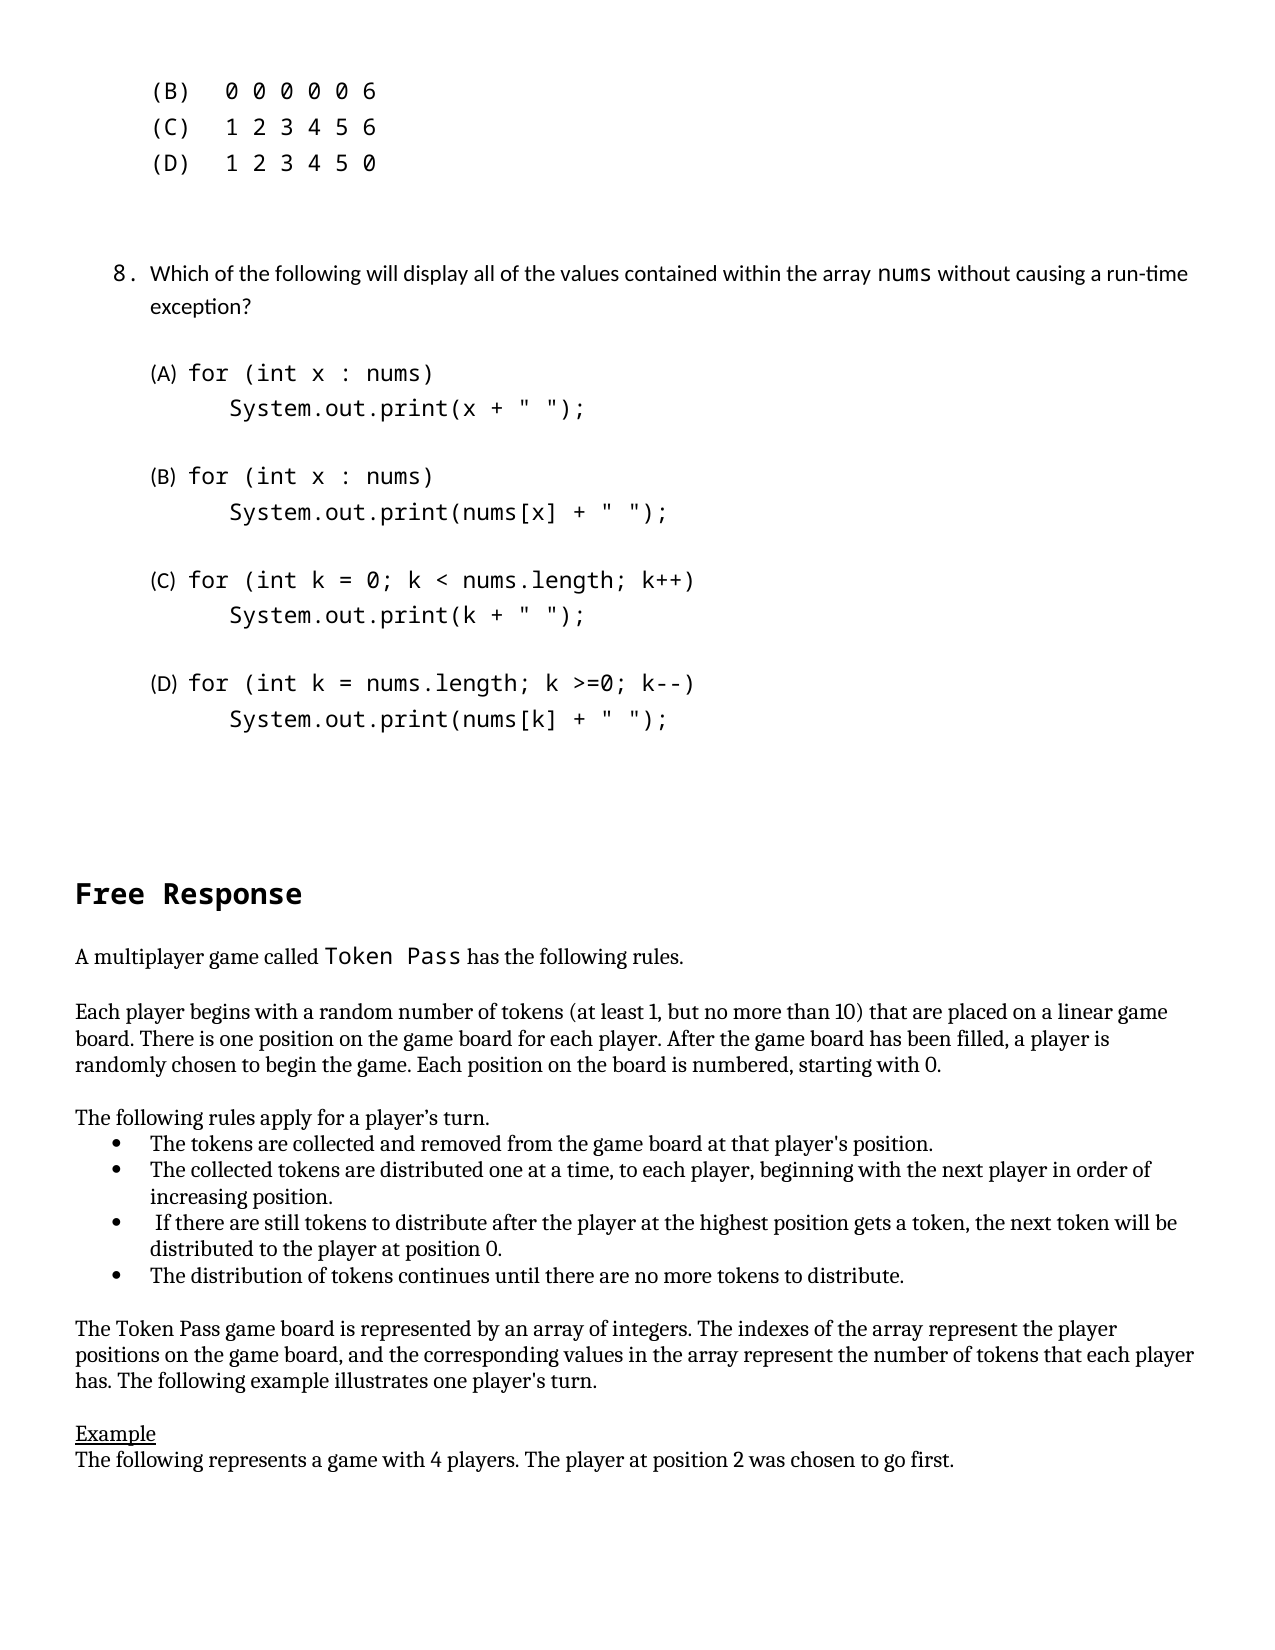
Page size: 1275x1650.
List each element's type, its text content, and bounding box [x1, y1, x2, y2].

text The following represents a game with 4 players. The player at position 2 was chosen to go first. [75, 1447, 1200, 1473]
list The collected tokens are distributed one at a time, to each player, beginning with the next player in order of increasing position. [112, 1157, 1200, 1210]
text The following rules apply for a player’s turn. [75, 1104, 1200, 1131]
text Example [75, 1421, 1200, 1447]
list for (int k = nums.length; k >=0; k--) System.out.print(nums[k] + " "); [150, 667, 1200, 734]
list for (int x : nums) System.out.print(x + " "); [150, 356, 1200, 456]
list 0 0 0 0 0 6 [150, 75, 1200, 106]
list 1 2 3 4 5 6 [150, 111, 1200, 142]
list If there are still tokens to distribute after the player at the highest position gets a token, the next token will be distributed to the player at position 0. [112, 1210, 1200, 1263]
list 1 2 3 4 5 0 [150, 147, 1200, 178]
text Each player begins with a random number of tokens (at least 1, but no more than 10) that are placed on a linear game board. There is one position on the game board for each player. After the game board has been filled, a player is randomly chosen to begin the game. Each position on the board is numbered, starting with 0. [75, 999, 1200, 1078]
list Which of the following will display all of the values contained within the array nums without causing a run-time exception? [112, 257, 1200, 352]
text Free Response [75, 873, 1200, 913]
list for (int x : nums) System.out.print(nums[x] + " "); [150, 460, 1200, 559]
text The Token Pass game board is represented by an array of integers. The indexes of the array represent the player positions on the game board, and the corresponding values in the array represent the number of tokens that each player has. The following example illustrates one player's turn. [75, 1315, 1200, 1394]
list The distribution of tokens continues until there are no more tokens to distribute. [112, 1263, 1200, 1289]
list for (int k = 0; k < nums.length; k++) System.out.print(k + " "); [150, 563, 1200, 663]
text A multiplayer game called Token Pass has the following rules. [75, 940, 1200, 999]
list The tokens are collected and removed from the game board at that player's position. [112, 1131, 1200, 1157]
